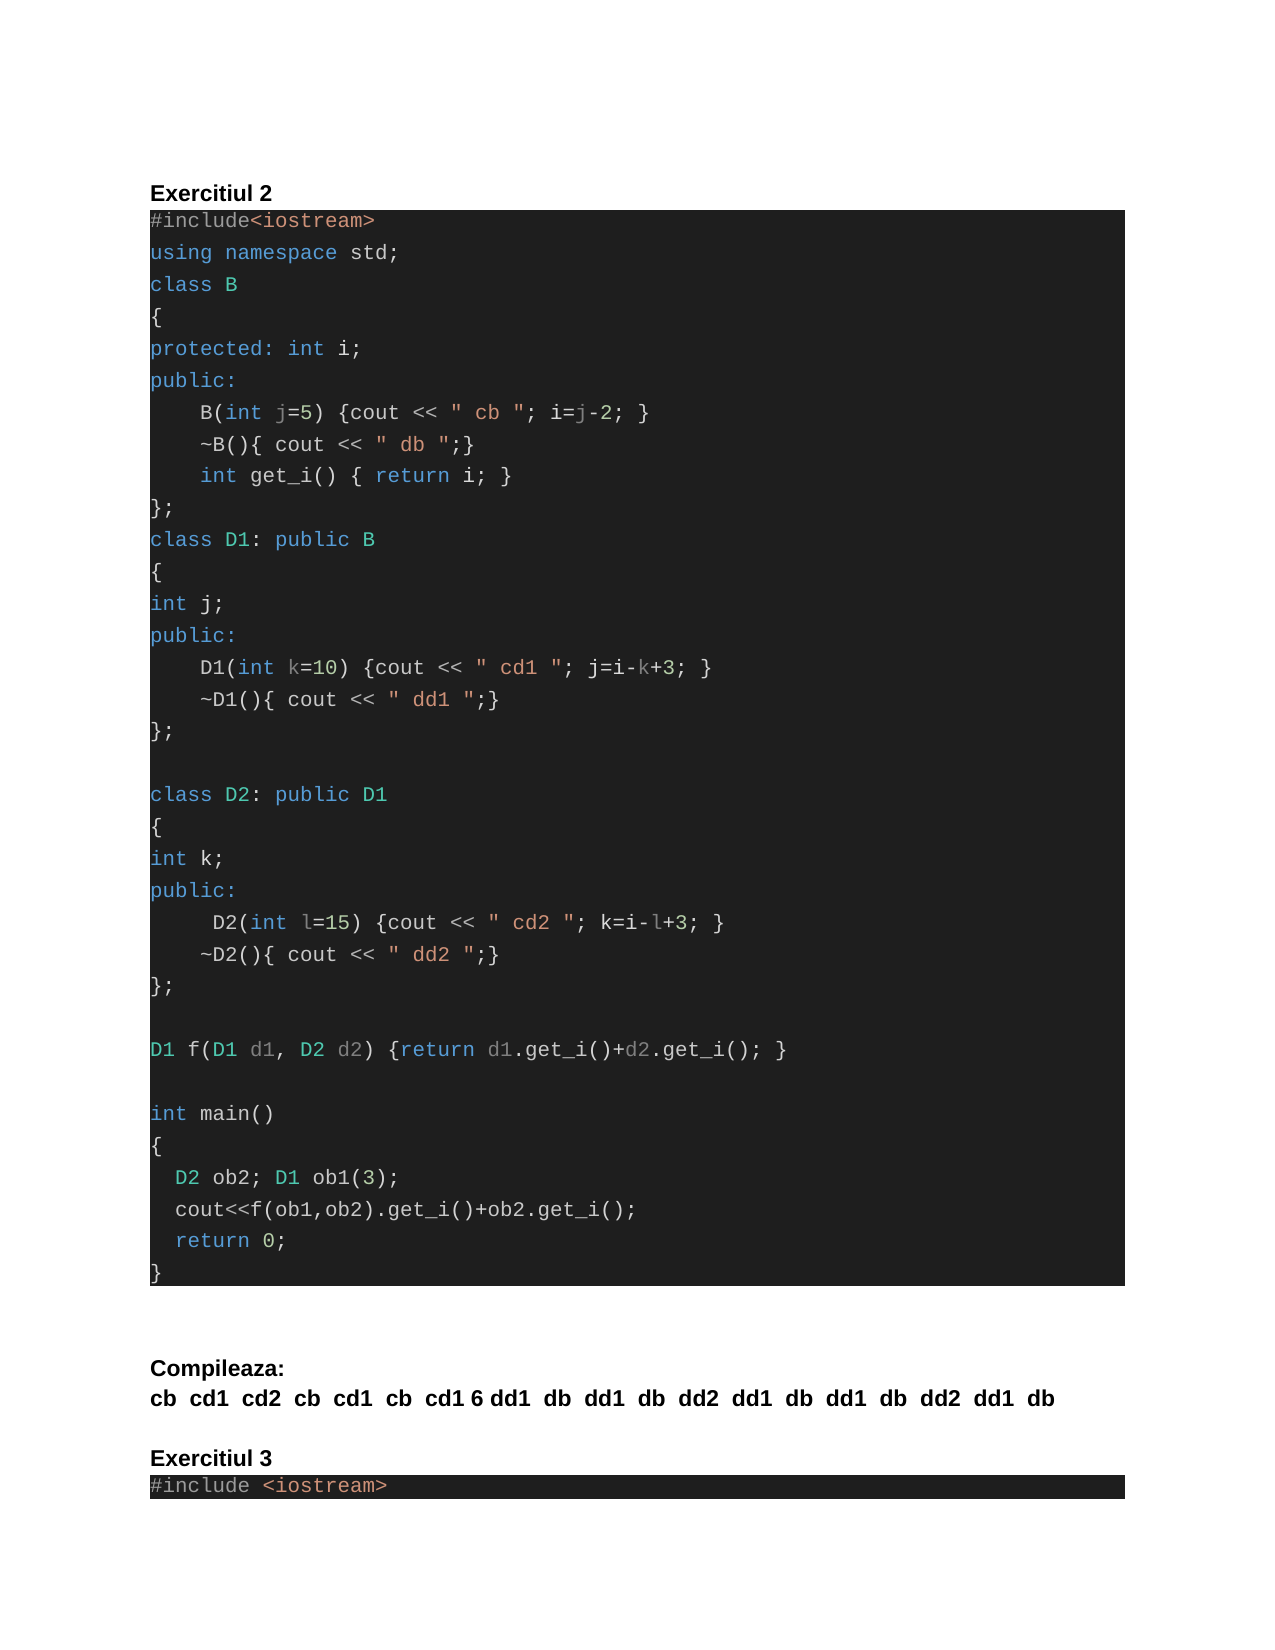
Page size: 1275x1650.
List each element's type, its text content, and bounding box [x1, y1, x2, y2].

text { [150, 1135, 1125, 1158]
text ~B(){ cout << " db ";} [150, 433, 1125, 457]
text public: [150, 880, 1125, 903]
text D1 f(D1 d1, D2 d2) {return d1.get_i()+d2.get_i(); } [150, 1039, 1125, 1063]
text { [150, 306, 1125, 330]
text D2 ob2; D1 ob1(3); [150, 1167, 1125, 1190]
text } [150, 1262, 1125, 1286]
text D1(int k=10) {cout << " cd1 "; j=i-k+3; } [150, 657, 1125, 680]
text { [150, 561, 1125, 585]
text Exercitiul 2 [150, 180, 1125, 207]
text class B [150, 274, 1125, 298]
text cb cd1 cd2 cb cd1 cb cd1 6 dd1 db dd1 db dd2 dd1 db dd1 db dd2 dd1 db [150, 1385, 1125, 1411]
text }; [150, 497, 1125, 521]
text class D1: public B [150, 529, 1125, 553]
text ~D2(){ cout << " dd2 ";} [150, 943, 1125, 967]
text Compileaza: [150, 1354, 1125, 1381]
text int j; [150, 593, 1125, 617]
text public: [150, 370, 1125, 393]
text Exercitiul 3 [150, 1445, 1125, 1472]
text B(int j=5) {cout << " cb "; i=j-2; } [150, 402, 1125, 425]
text #include <iostream> [150, 1475, 1125, 1499]
text ~D1(){ cout << " dd1 ";} [150, 688, 1125, 712]
text int main() [150, 1103, 1125, 1127]
text int get_i() { return i; } [150, 465, 1125, 489]
text cout<<f(ob1,ob2).get_i()+ob2.get_i(); [150, 1198, 1125, 1222]
text D2(int l=15) {cout << " cd2 "; k=i-l+3; } [150, 912, 1125, 935]
text return 0; [150, 1230, 1125, 1254]
text }; [150, 975, 1125, 999]
text public: [150, 625, 1125, 648]
text protected: int i; [150, 338, 1125, 362]
text { [150, 816, 1125, 840]
text int k; [150, 848, 1125, 872]
text using namespace std; [150, 242, 1125, 266]
text }; [150, 720, 1125, 744]
text #include<iostream> [150, 210, 1125, 234]
text class D2: public D1 [150, 784, 1125, 808]
